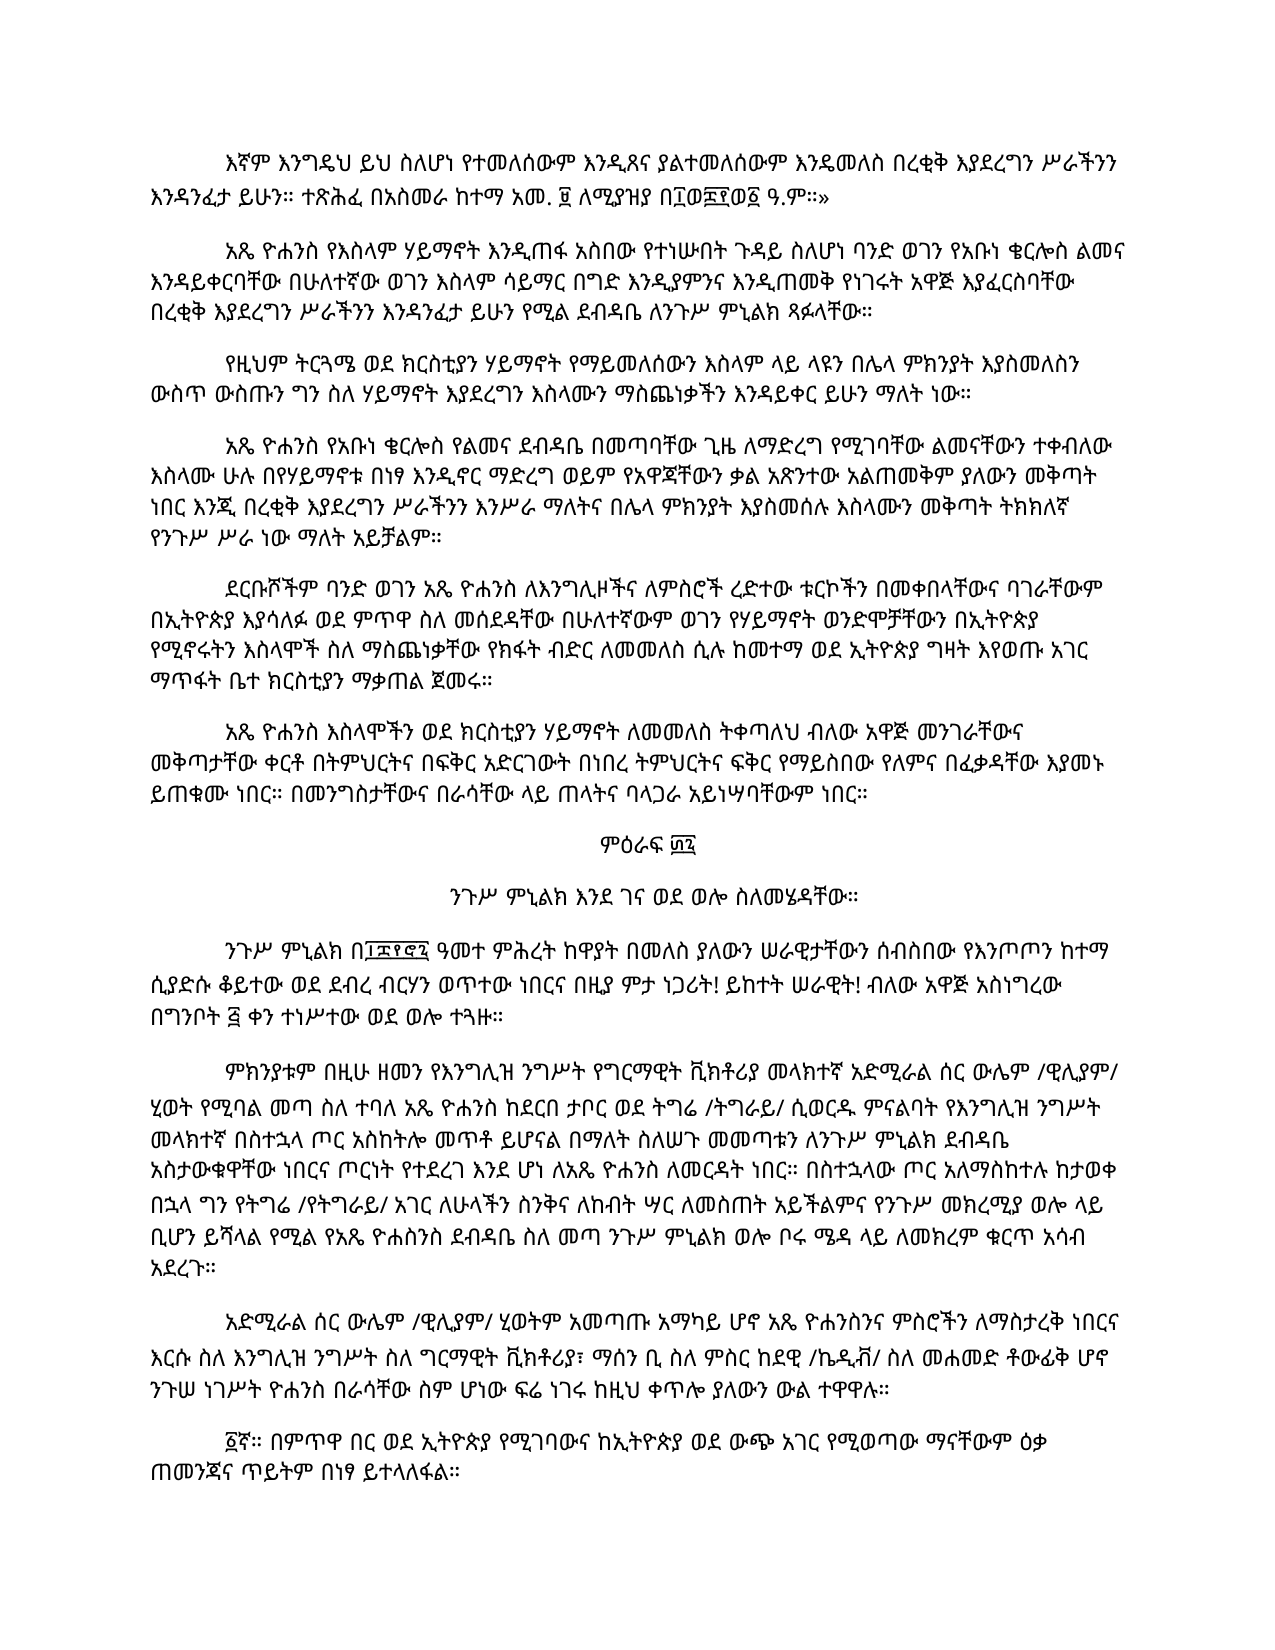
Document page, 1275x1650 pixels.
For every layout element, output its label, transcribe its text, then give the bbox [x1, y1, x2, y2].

text እኛም እንግዴህ ይህ ስለሆነ የተመለሰውም እንዲጸና ያልተመለሰውም እንዴመለስ በረቂቅ እያደረግን ሥራችንን እንዳንፈታ ይሁን። ተጽሕፈ በአስመራ ከተማ አመ. ፱ ለሚያዝያ በ፲ወ፰፻ወ፩ ዓ.ም።» [150, 150, 1125, 213]
text አጼ ዮሐንስ የእስላም ሃይማኖት እንዲጠፋ አስበው የተነሡበት ጉዳይ ስለሆነ ባንድ ወገን የአቡነ ቄርሎስ ልመና እንዳይቀርባቸው በሁለተኛው ወገን እስላም ሳይማር በግድ እንዲያምንና እንዲጠመቅ የነገሩት አዋጅ እያፈርስባቸው በረቂቅ እያደረግን ሥራችንን እንዳንፈታ ይሁን የሚል ደብዳቤ ለንጉሥ ምኒልክ ጻፉላቸው። [150, 238, 1125, 326]
text የዚህም ትርጓሜ ወደ ክርስቲያን ሃይማኖት የማይመለሰውን እስላም ላይ ላዩን በሌላ ምክንያት እያስመለስን ውስጥ ውስጡን ግን ስለ ሃይማኖት እያደረግን እስላሙን ማስጨነቃችን እንዳይቀር ይሁን ማለት ነው። [150, 351, 1125, 408]
text ደርቡሾችም ባንድ ወገን አጼ ዮሐንስ ለእንግሊዞችና ለምስሮች ረድተው ቱርኮችን በመቀበላቸውና ባገራቸውም በኢትዮጵያ እያሳለፉ ወደ ምጥዋ ስለ መሰደዳቸው በሁለተኛውም ወገን የሃይማኖት ወንድሞቻቸውን በኢትዮጵያ የሚኖሩትን እስላሞች ስለ ማስጨነቃቸው የክፋት ብድር ለመመለስ ሲሉ ከመተማ ወደ ኢትዮጵያ ግዛት እየወጡ አገር ማጥፋት ቤተ ክርስቲያን ማቃጠል ጀመሩ። [150, 576, 1125, 695]
text አድሚራል ሰር ውሌም /ዊሊያም/ ሂወትም አመጣጡ አማካይ ሆኖ አጼ ዮሐንስንና ምስሮችን ለማስታረቅ ነበርና እርሱ ስለ እንግሊዝ ንግሥት ስለ ግርማዊት ቪክቶሪያ፣ ማሰን ቢ ስለ ምስር ከደዊ /ኬዲቭ/ ስለ መሐመድ ቶውፊቅ ሆኖ ንጉሠ ነገሥት ዮሐንስ በራሳቸው ስም ሆነው ፍሬ ነገሩ ከዚህ ቀጥሎ ያለውን ውል ተዋዋሉ። [150, 1306, 1125, 1404]
text አጼ ዮሐንስ እስላሞችን ወደ ክርስቲያን ሃይማኖት ለመመለስ ትቀጣለህ ብለው አዋጅ መንገራቸውና መቅጣታቸው ቀርቶ በትምህርትና በፍቅር አድርገውት በነበረ ትምህርትና ፍቅር የማይስበው የለምና በፈቃዳቸው እያመኑ ይጠቁሙ ነበር። በመንግስታቸውና በራሳቸው ላይ ጠላትና ባላጋራ አይነሣባቸውም ነበር። [150, 719, 1125, 807]
text ምክንያቱም በዚሁ ዘመን የእንግሊዝ ንግሥት የግርማዊት ቪክቶሪያ መላክተኛ አድሚራል ሰር ውሌም /ዊሊያም/ ሂወት የሚባል መጣ ስለ ተባለ አጼ ዮሐንስ ከደርበ ታቦር ወደ ትግሬ /ትግራይ/ ሲወርዱ ምናልባት የእንግሊዝ ንግሥት መላክተኛ በስተኋላ ጦር አስከትሎ መጥቶ ይሆናል በማለት ስለሠጉ መመጣቱን ለንጉሥ ምኒልክ ደብዳቤ አስታውቁዋቸው ነበርና ጦርነት የተደረገ እንደ ሆነ ለአጼ ዮሐንስ ለመርዳት ነበር። በስተኋላው ጦር አለማስከተሉ ከታወቀ በኋላ ግን የትግሬ /የትግራይ/ አገር ለሁላችን ስንቅና ለከብት ሣር ለመስጠት አይችልምና የንጉሥ መክረሚያ ወሎ ላይ ቢሆን ይሻላል የሚል የአጼ ዮሐስንስ ደብዳቤ ስለ መጣ ንጉሥ ምኒልክ ወሎ ቦሩ ሜዳ ላይ ለመክረም ቁርጥ አሳብ አደረጉ። [150, 1056, 1125, 1282]
text አጼ ዮሐንስ የአቡነ ቄርሎስ የልመና ደብዳቤ በመጣባቸው ጊዜ ለማድረግ የሚገባቸው ልመናቸውን ተቀብለው እስላሙ ሁሉ በየሃይማኖቱ በነፃ እንዲኖር ማድረግ ወይም የአዋጃቸውን ቃል አጽንተው አልጠመቅም ያለውን መቅጣት ነበር እንጂ በረቂቅ እያደረግን ሥራችንን እንሥራ ማለትና በሌላ ምክንያት እያስመሰሉ እስላሙን መቅጣት ትክክለኛ የንጉሥ ሥራ ነው ማለት አይቻልም። [150, 433, 1125, 551]
text ምዕራፍ ፴፯ [150, 832, 1125, 859]
text ፩ኛ። በምጥዋ በር ወደ ኢትዮጵያ የሚገባውና ከኢትዮጵያ ወደ ውጭ አገር የሚወጣው ማናቸውም ዕቃ ጠመንጃና ጥይትም በነፃ ይተላለፋል። [150, 1429, 1125, 1486]
text ንጉሥ ምኒልክ እንደ ገና ወደ ወሎ ስለመሄዳቸው። [150, 884, 1125, 911]
text ንጉሥ ምኒልክ በ፲፰፻፸፯ ዓመተ ምሕረት ከዋያት በመለስ ያለውን ሠራዊታቸውን ሰብስበው የእንጦጦን ከተማ ሲያድሱ ቆይተው ወደ ደብረ ብርሃን ወጥተው ነበርና በዚያ ምታ ነጋሪት! ይከተት ሠራዊት! ብለው አዋጅ አስነግረው በግንቦት ፭ ቀን ተነሥተው ወደ ወሎ ተጓዙ። [150, 938, 1125, 1031]
